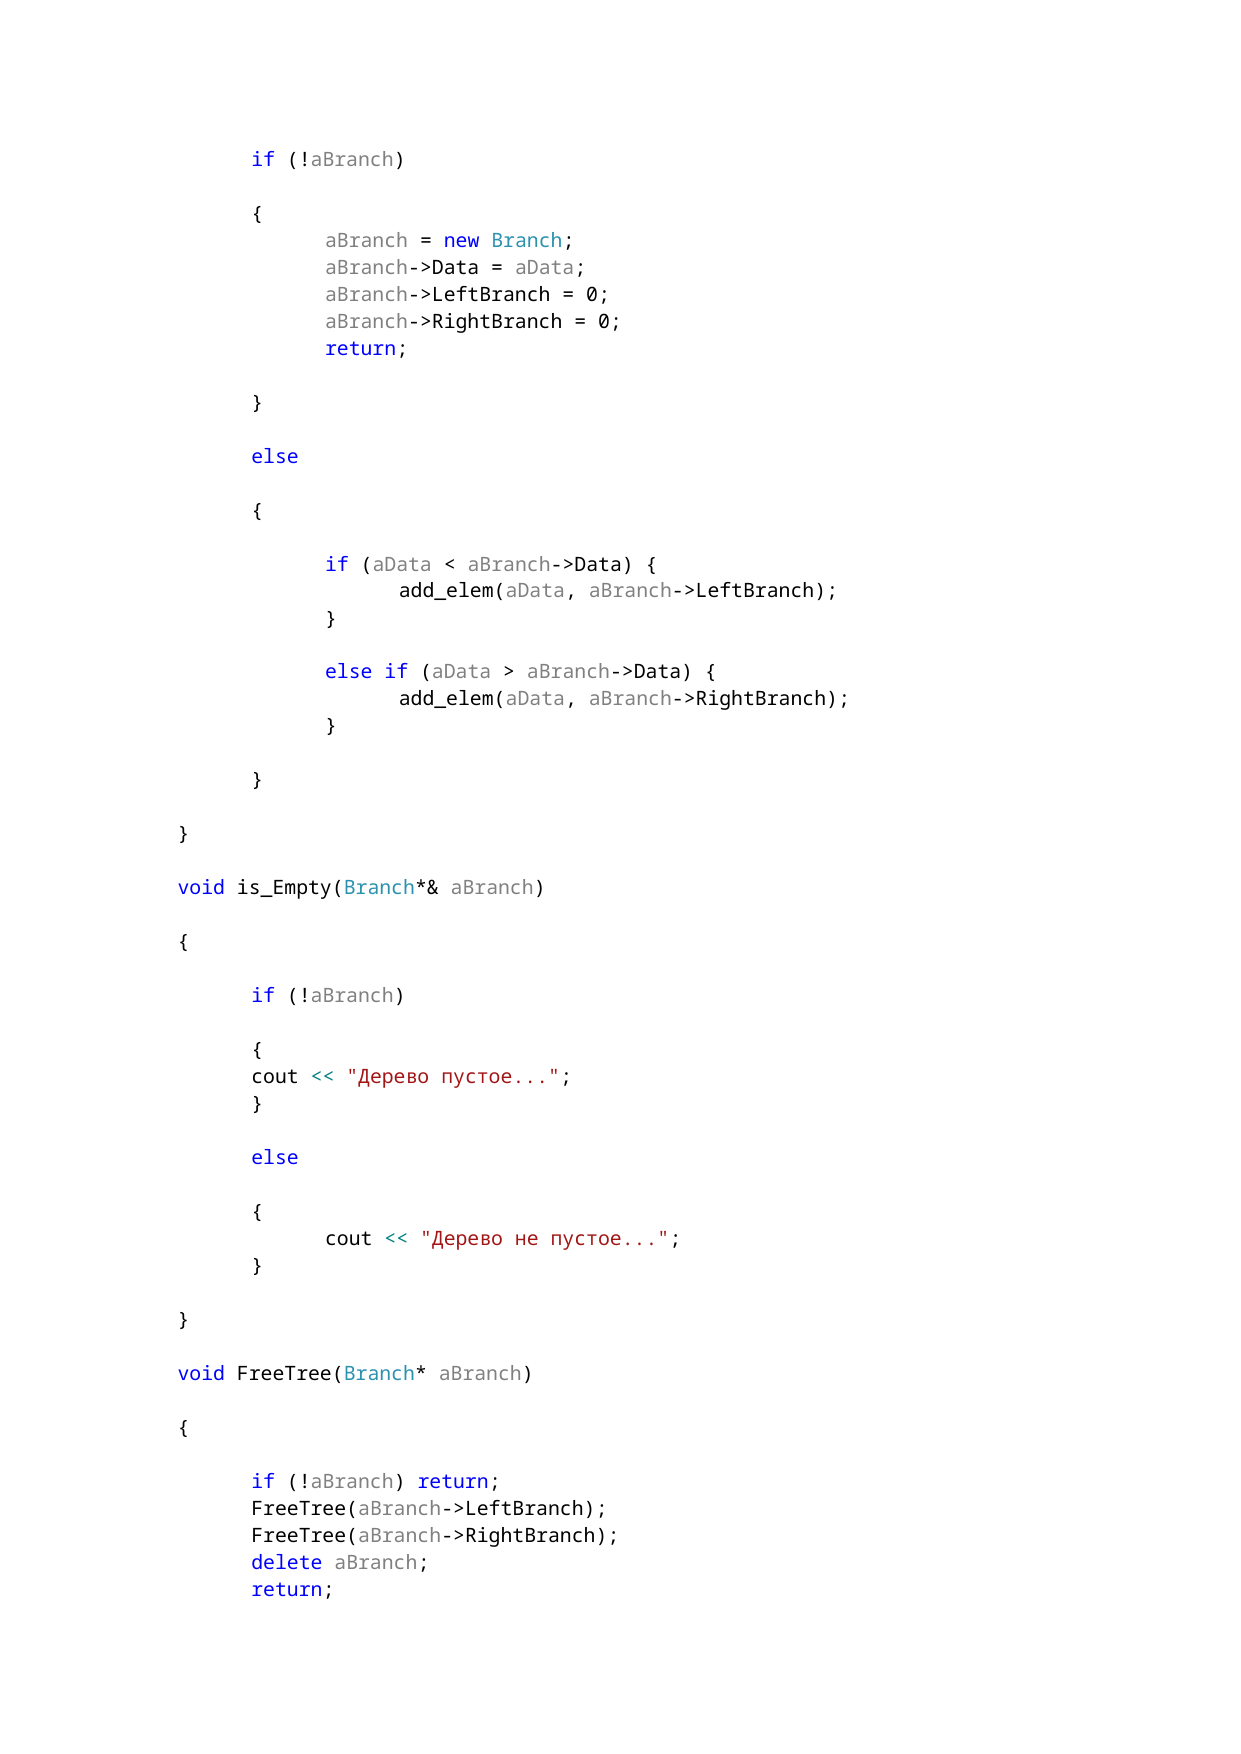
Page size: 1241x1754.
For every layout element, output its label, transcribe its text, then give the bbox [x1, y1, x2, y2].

text } [177, 1089, 1152, 1116]
text return; [177, 334, 1152, 361]
text { [177, 1035, 1152, 1062]
text } [177, 604, 1152, 631]
text { [177, 927, 1152, 954]
text void is_Empty(Branch*& aBranch) [177, 873, 1152, 901]
text aBranch->LeftBranch = 0; [177, 280, 1152, 307]
text cout << "Дерево не пустое..."; [177, 1224, 1152, 1251]
text delete aBranch; [177, 1548, 1152, 1575]
text else if (aData > aBranch->Data) { [177, 658, 1152, 685]
text else [177, 1143, 1152, 1170]
text } [177, 712, 1152, 739]
text } [177, 819, 1152, 847]
text } [177, 388, 1152, 415]
text if (!aBranch) [177, 145, 1152, 172]
text add_elem(aData, aBranch->LeftBranch); [177, 577, 1152, 604]
text add_elem(aData, aBranch->RightBranch); [177, 685, 1152, 712]
text aBranch->Data = aData; [177, 253, 1152, 280]
text if (!aBranch) return; [177, 1467, 1152, 1494]
text { [177, 1413, 1152, 1440]
text { [177, 199, 1152, 226]
text if (aData < aBranch->Data) { [177, 550, 1152, 577]
text { [177, 496, 1152, 523]
text FreeTree(aBranch->LeftBranch); [177, 1494, 1152, 1521]
text cout << "Дерево пустое..."; [177, 1062, 1152, 1089]
text } [177, 1305, 1152, 1332]
text if (!aBranch) [177, 981, 1152, 1008]
text void FreeTree(Branch* aBranch) [177, 1359, 1152, 1386]
text aBranch = new Branch; [177, 226, 1152, 253]
text } [177, 766, 1152, 793]
text return; [177, 1575, 1152, 1602]
text { [177, 1197, 1152, 1224]
text } [177, 1251, 1152, 1278]
text FreeTree(aBranch->RightBranch); [177, 1521, 1152, 1548]
text aBranch->RightBranch = 0; [177, 307, 1152, 334]
text else [177, 442, 1152, 469]
